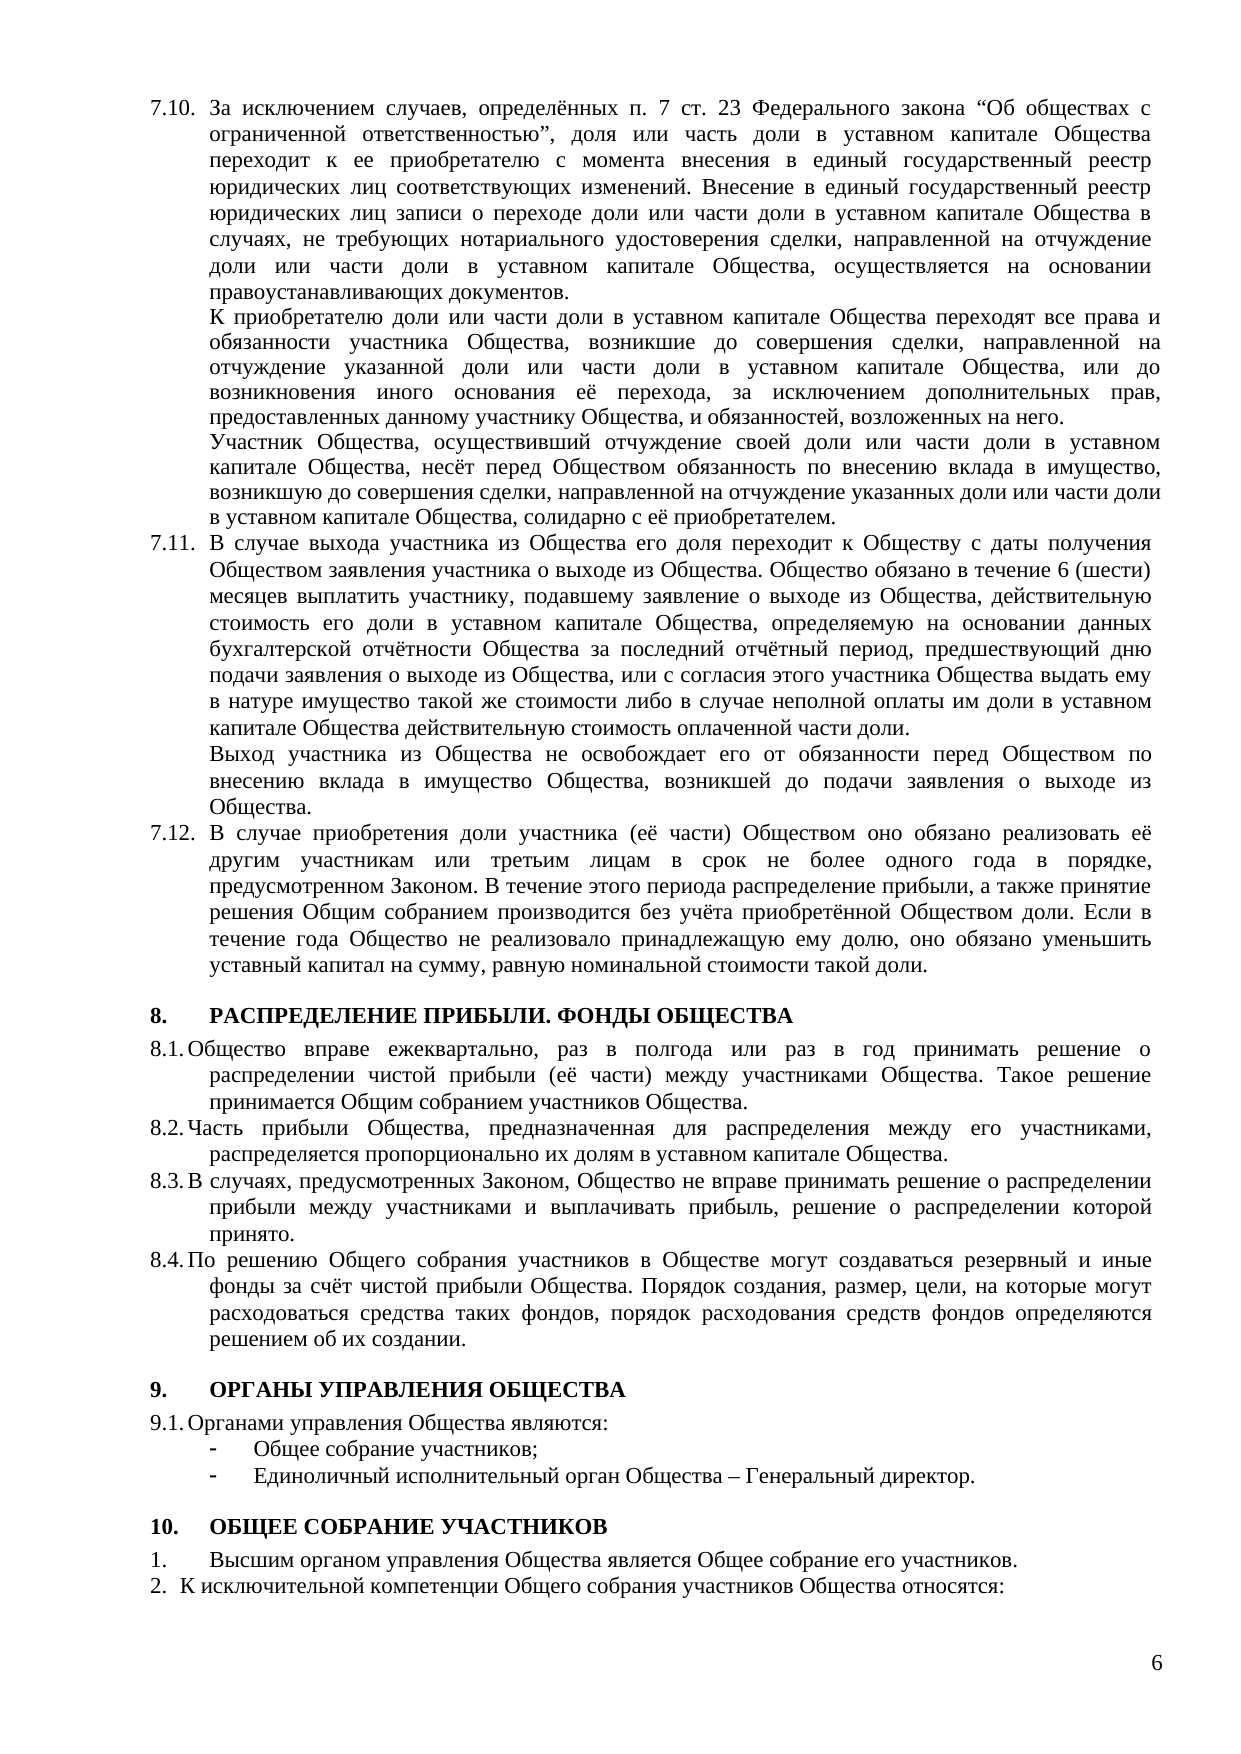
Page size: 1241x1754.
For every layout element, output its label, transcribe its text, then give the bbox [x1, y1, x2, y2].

subtitle ОРГАНЫ УПРАВЛЕНИЯ ОБЩЕСТВА [150, 1376, 1162, 1403]
subtitle ОБЩЕЕ СОБРАНИЕ УЧАСТНИКОВ [150, 1513, 1162, 1539]
list По решению Общего собрания участников в Обществе могут создаваться резервный и иные фонды за счёт чистой прибыли Общества. Порядок создания, размер, цели, на которые могут расходоваться средства таких фондов, порядок расходования средств фондов определяются решением об их создании. [150, 1246, 1153, 1351]
list В случае выхода участника из Общества его доля переходит к Обществу с даты получения Обществом заявления участника о выходе из Общества. Общество обязано в течение 6 (шести) месяцев выплатить участнику, подавшему заявление о выходе из Общества, действительную стоимость его доли в уставном капитале Общества, определяемую на основании данных бухгалтерской отчётности Общества за последний отчётный период, предшествующий дню подачи заявления о выходе из Общества, или с согласия этого участника Общества выдать ему в натуре имущество такой же стоимости либо в случае неполной оплаты им доли в уставном капитале Общества действительную стоимость оплаченной части доли. [150, 529, 1153, 740]
text Участник Общества, осуществивший отчуждение своей доли или части доли в уставном капитале Общества, несёт перед Обществом обязанность по внесению вклада в имущество, возникшую до совершения сделки, направленной на отчуждение указанных доли или части доли в уставном капитале Общества, солидарно с её приобретателем. [209, 429, 1162, 529]
list В случае приобретения доли участника (её части) Обществом оно обязано реализовать её другим участникам или третьим лицам в срок не более одного года в порядке, предусмотренном Законом. В течение этого периода распределение прибыли, а также принятие решения Общим собранием производится без учёта приобретённой Обществом доли. Если в течение года Общество не реализовало принадлежащую ему долю, оно обязано уменьшить уставный капитал на сумму, равную номинальной стоимости такой доли. [150, 819, 1153, 977]
list Общее собрание участников; [209, 1435, 1162, 1462]
list Высшим органом управления Общества является Общее собрание его участников. [150, 1546, 1163, 1572]
list За исключением случаев, определённых п. 7 ст. 23 Федерального закона “Об обществах с ограниченной ответственностью”, доля или часть доли в уставном капитале Общества переходит к ее приобретателю с момента внесения в единый государственный реестр юридических лиц соответствующих изменений. Внесение в единый государственный реестр юридических лиц записи о переходе доли или части доли в уставном капитале Общества в случаях, не требующих нотариального удостоверения сделки, направленной на отчуждение доли или части доли в уставном капитале Общества, осуществляется на основании правоустанавливающих документов. [150, 94, 1153, 304]
list К исключительной компетенции Общего собрания участников Общества относятся: [150, 1572, 1163, 1598]
subtitle РАСПРЕДЕЛЕНИЕ ПРИБЫЛИ. ФОНДЫ ОБЩЕСТВА [150, 1002, 1162, 1029]
list Часть прибыли Общества, предназначенная для распределения между его участниками, распределяется пропорционально их долям в уставном капитале Общества. [150, 1114, 1153, 1167]
text К приобретателю доли или части доли в уставном капитале Общества переходят все права и обязанности участника Общества, возникшие до совершения сделки, направленной на отчуждение указанной доли или части доли в уставном капитале Общества, или до возникновения иного основания её перехода, за исключением дополнительных прав, предоставленных данному участнику Общества, и обязанностей, возложенных на него. [209, 304, 1162, 429]
list В случаях, предусмотренных Законом, Общество не вправе принимать решение о распределении прибыли между участниками и выплачивать прибыль, решение о распределении которой принято. [150, 1167, 1153, 1246]
list Общество вправе ежеквартально, раз в полгода или раз в год принимать решение о распределении чистой прибыли (её части) между участниками Общества. Такое решение принимается Общим собранием участников Общества. [150, 1035, 1153, 1114]
text Выход участника из Общества не освобождает его от обязанности перед Обществом по внесению вклада в имущество Общества, возникшей до подачи заявления о выходе из Общества. [209, 740, 1153, 819]
list Единоличный исполнительный орган Общества – Генеральный директор. [209, 1462, 1162, 1488]
list Органами управления Общества являются: [150, 1409, 1112, 1435]
